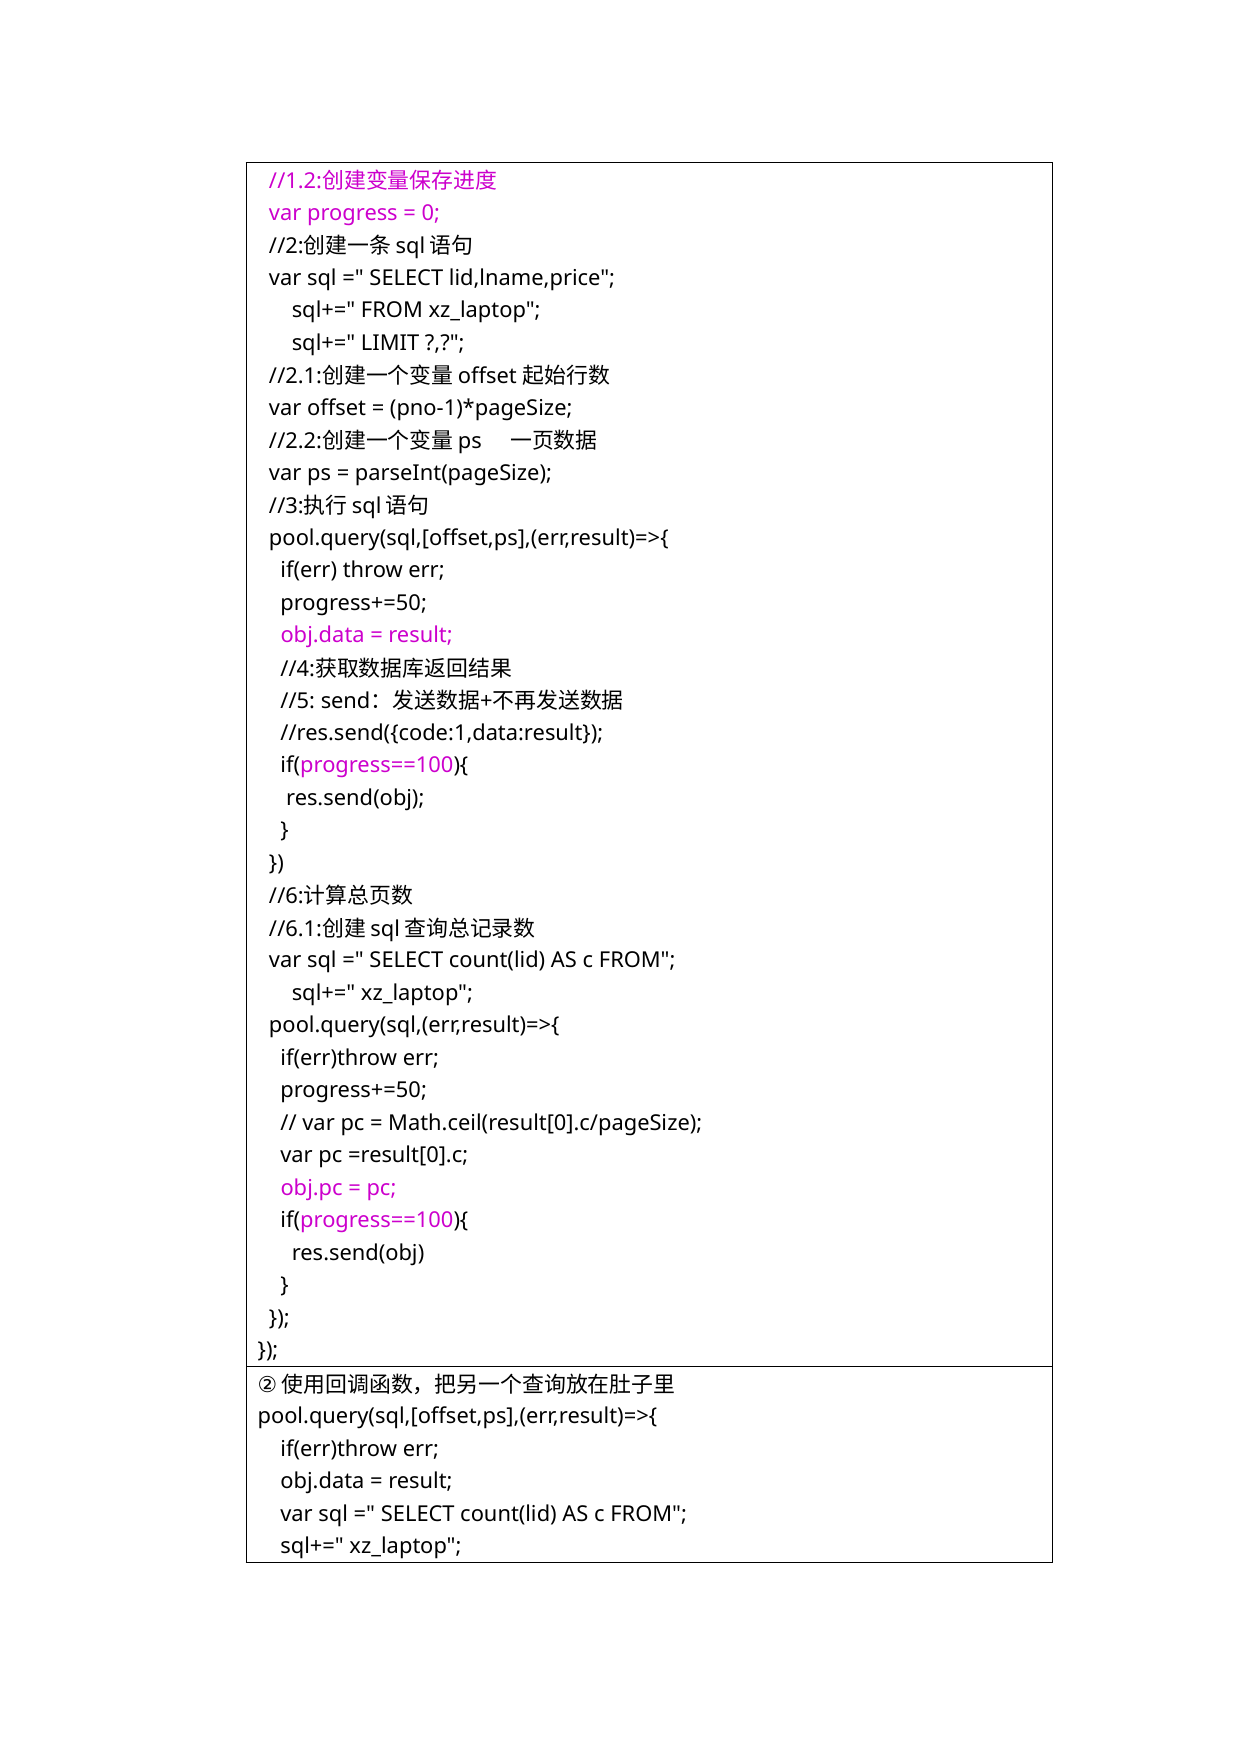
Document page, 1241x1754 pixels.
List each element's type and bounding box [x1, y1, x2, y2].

table_cell [247, 1367, 1052, 1562]
table_header [247, 163, 1052, 1366]
